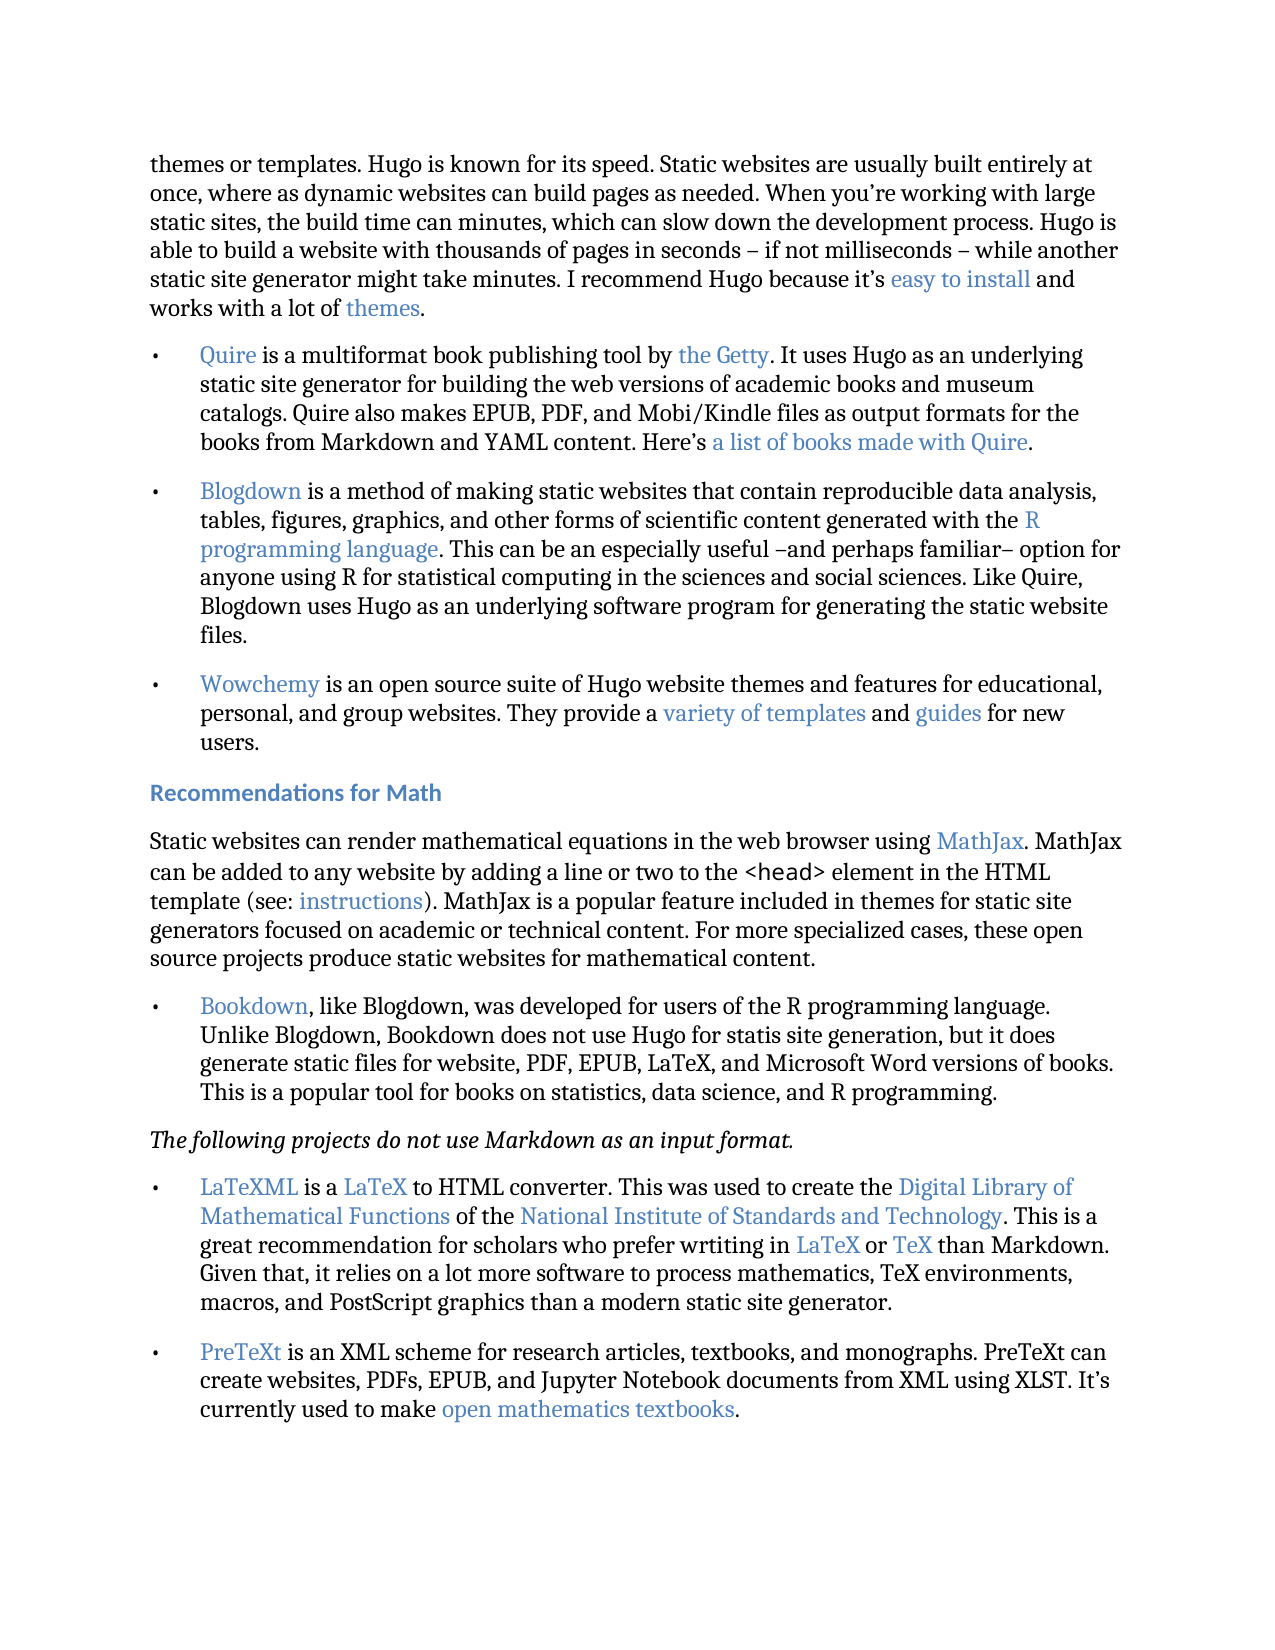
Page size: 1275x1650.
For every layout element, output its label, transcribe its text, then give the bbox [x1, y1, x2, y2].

text The following projects do not use Markdown as an input format. [150, 1126, 1125, 1154]
list Blogdown is a method of making static websites that contain reproducible data analysis, tables, figures, graphics, and other forms of scientific content generated with the R programming language. This can be an especially useful –and perhaps familiar– option for anyone using R for statistical computing in the sciences and social sciences. Like Quire, Blogdown uses Hugo as an underlying software program for generating the static website files. [150, 477, 1125, 649]
list Wowchemy is an open source suite of Hugo website themes and features for educational, personal, and group websites. They provide a variety of templates and guides for new users. [150, 670, 1125, 757]
list Quire is a multiformat book publishing tool by the Getty. It uses Hugo as an underlying static site generator for building the web versions of academic books and museum catalogs. Quire also makes EPUB, PDF, and Mobi/Kindle files as output formats for the books from Markdown and YAML content. Here’s a list of books made with Quire. [150, 341, 1125, 456]
list PreTeXt is an XML scheme for research articles, textbooks, and monographs. PreTeXt can create websites, PDFs, EPUB, and Jupyter Notebook documents from XML using XLST. It’s currently used to make open mathematics textbooks. [150, 1338, 1125, 1424]
list Bookdown, like Blogdown, was developed for users of the R programming language. Unlike Blogdown, Bookdown does not use Hugo for statis site generation, but it does generate static files for website, PDF, EPUB, LaTeX, and Microsoft Word versions of books. This is a popular tool for books on statistics, data science, and R programming. [150, 992, 1125, 1107]
text Static websites can render mathematical equations in the web browser using MathJax. MathJax can be added to any website by adding a line or two to the <head> element in the HTML template (see: instructions). MathJax is a popular feature included in themes for static site generators focused on academic or technical content. For more specialized cases, these open source projects produce static websites for mathematical content. [150, 827, 1125, 973]
list LaTeXML is a LaTeX to HTML converter. This was used to create the Digital Library of Mathematical Functions of the National Institute of Standards and Technology. This is a great recommendation for scholars who prefer wrtiting in LaTeX or TeX than Markdown. Given that, it relies on a lot more software to process mathematics, TeX environments, macros, and PostScript graphics than a modern static site generator. [150, 1173, 1125, 1317]
subtitle Recommendations for Math [150, 777, 1125, 808]
